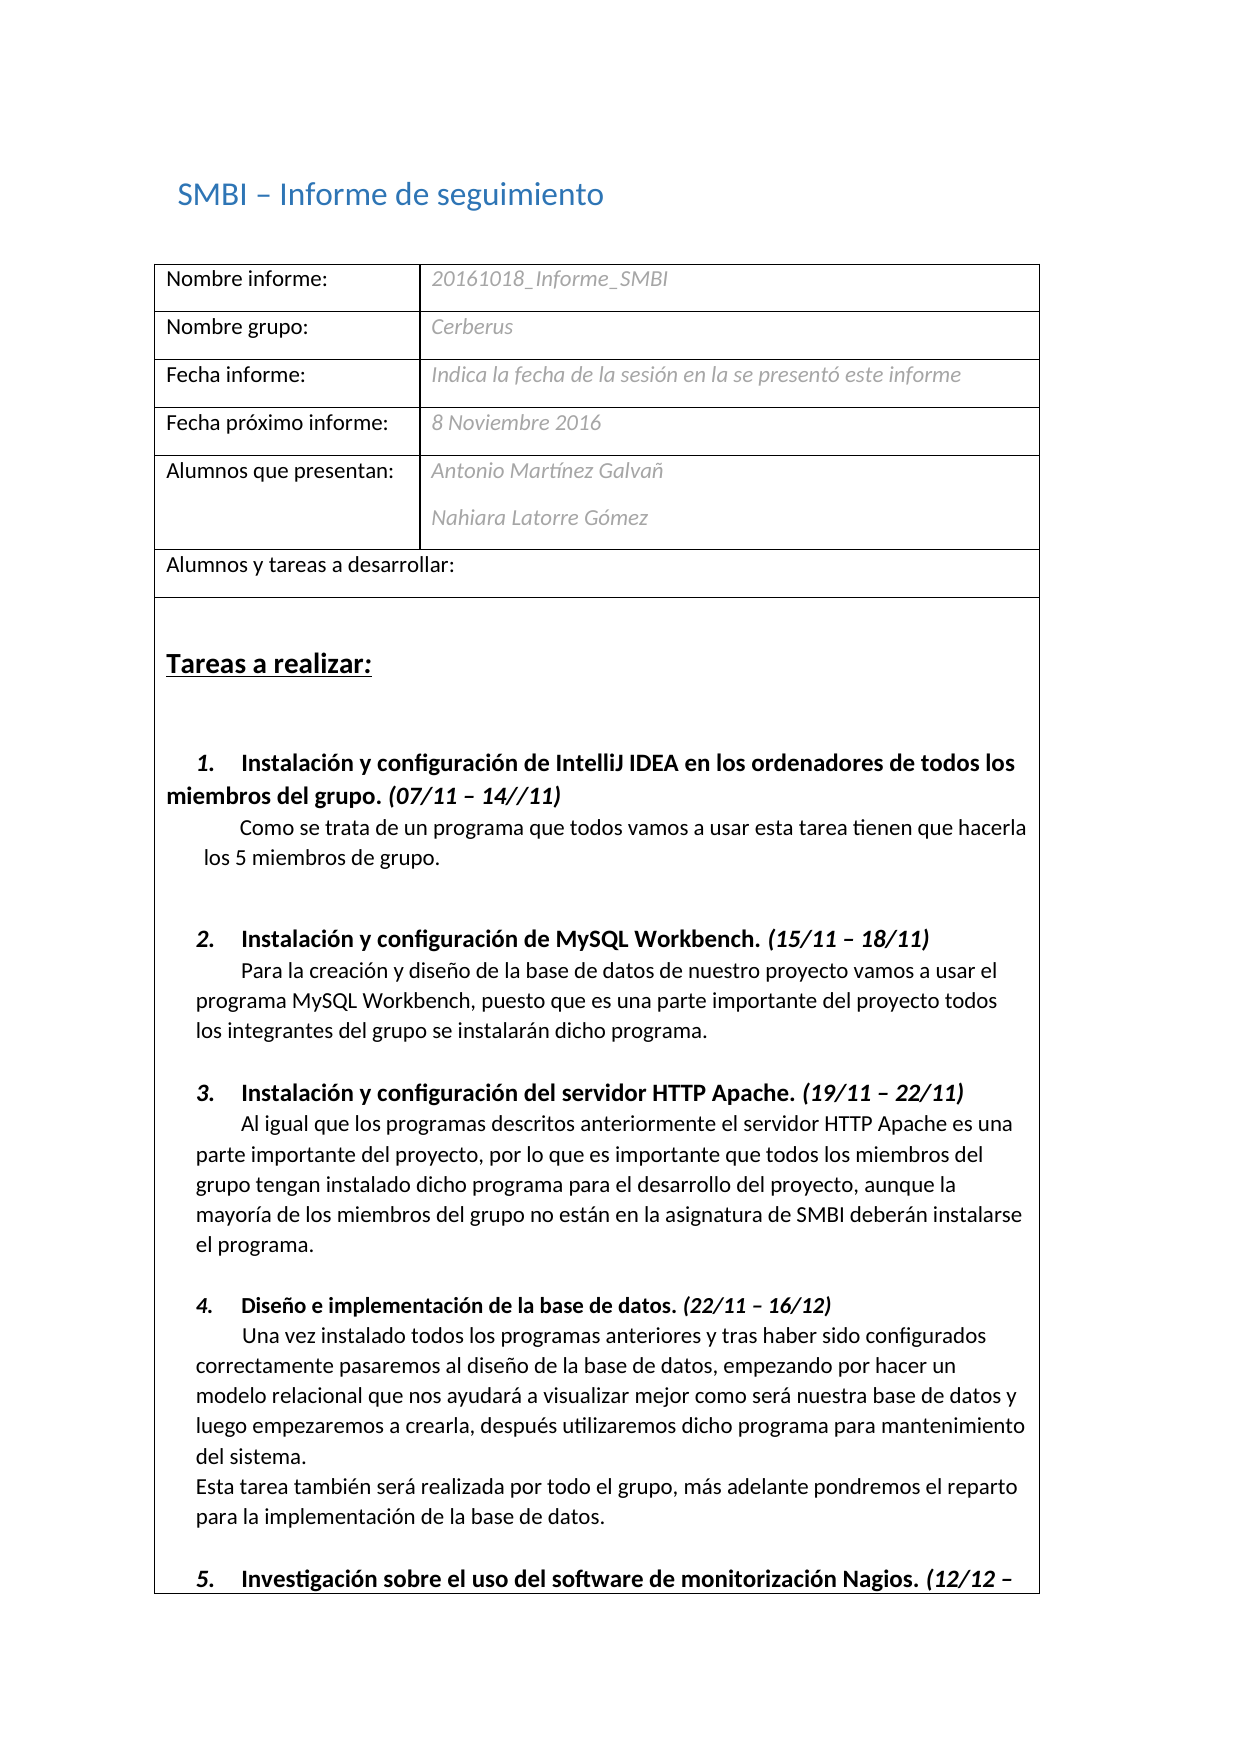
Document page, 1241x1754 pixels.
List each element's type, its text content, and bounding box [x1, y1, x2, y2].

table_cell Indica la fecha de la sesión en la se presentó este informe [421, 360, 1039, 407]
table_cell Cerberus [421, 312, 1039, 359]
text SMBI – Informe de seguimiento [177, 173, 1063, 213]
table_header 20161018_Informe_SMBI [421, 265, 1039, 311]
table_cell 8 Noviembre 2016 [421, 408, 1039, 455]
table_cell Nombre grupo: [155, 312, 419, 359]
table_cell Alumnos y tareas a desarrollar: [155, 550, 1039, 597]
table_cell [155, 598, 1039, 1593]
table_cell Fecha próximo informe: [155, 408, 419, 455]
table_cell Antonio Martínez Galvañ Nahiara Latorre Gómez [421, 456, 1039, 549]
table_header Nombre informe: [155, 265, 419, 311]
table_cell Alumnos que presentan: [155, 456, 419, 549]
table_cell Fecha informe: [155, 360, 419, 407]
